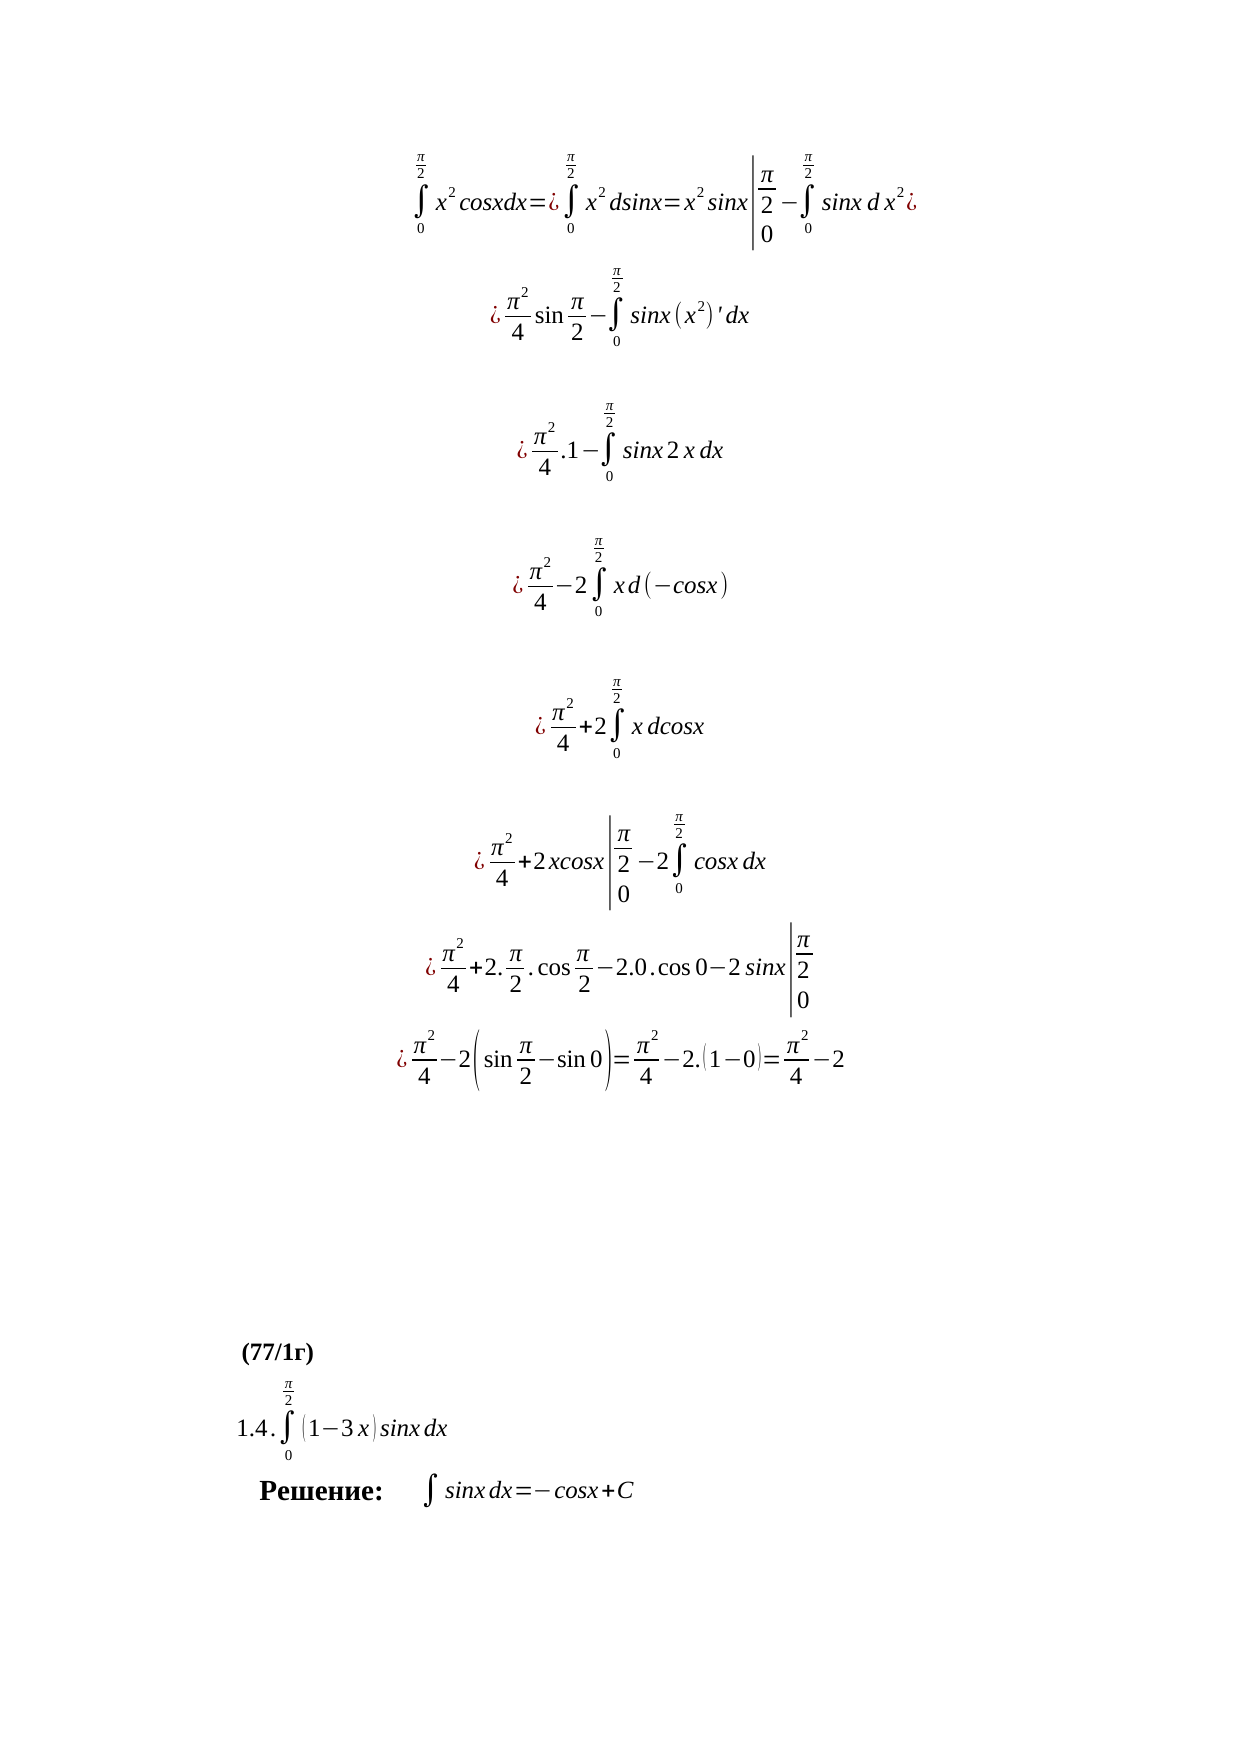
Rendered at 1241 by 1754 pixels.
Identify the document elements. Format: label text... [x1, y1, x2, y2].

text (77/1г) [148, 1337, 1093, 1365]
list Решение: [259, 1472, 1093, 1509]
